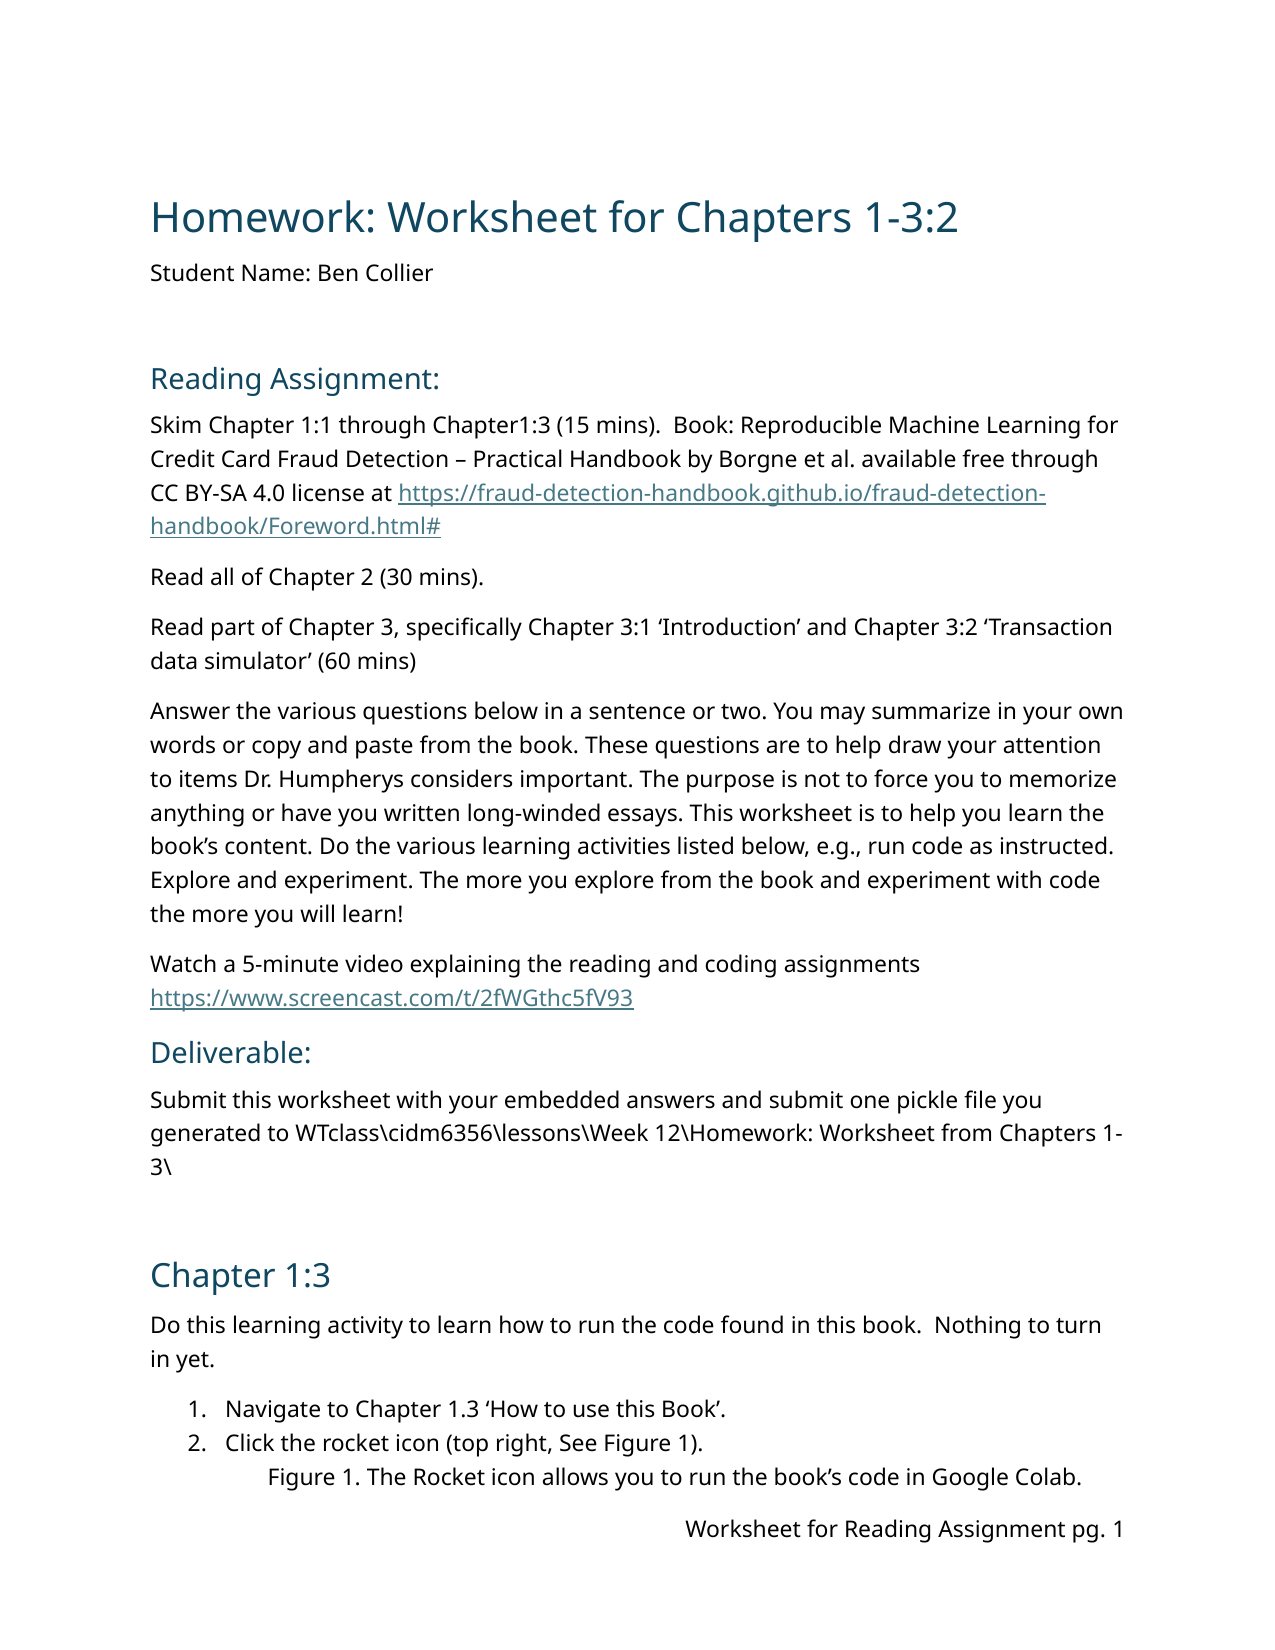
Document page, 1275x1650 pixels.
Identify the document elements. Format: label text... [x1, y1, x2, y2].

subtitle Deliverable: [150, 1032, 1125, 1072]
subtitle Chapter 1:3 [150, 1252, 1125, 1297]
subtitle Homework: Worksheet for Chapters 1-3:2 [150, 187, 1125, 244]
list Figure 1. The Rocket icon allows you to run the book’s code in Google Colab. [225, 1461, 1125, 1492]
text Submit this worksheet with your embedded answers and submit one pickle file you generated to WTclass\cidm6356\lessons\Week 12\Homework: Worksheet from Chapters 1-3\ [150, 1083, 1125, 1182]
text Read part of Chapter 3, specifically Chapter 3:1 ‘Introduction’ and Chapter 3:2 ‘Transaction data simulator’ (60 mins) [150, 611, 1125, 676]
list Navigate to Chapter 1.3 ‘How to use this Book’. [187, 1393, 1125, 1424]
subtitle Reading Assignment: [150, 358, 1125, 398]
text Do this learning activity to learn how to run the code found in this book. Nothing to turn in yet. [150, 1309, 1125, 1374]
text Read all of Chapter 2 (30 mins). [150, 561, 1125, 592]
text Student Name: Ben Collier [150, 257, 1125, 288]
text Answer the various questions below in a sentence or two. You may summarize in your own words or copy and paste from the book. These questions are to help draw your attention to items Dr. Humpherys considers important. The purpose is not to force you to memorize anything or have you written long-winded essays. This worksheet is to help you learn the book’s content. Do the various learning activities listed below, e.g., run code as instructed. Explore and experiment. The more you explore from the book and experiment with code the more you will learn! [150, 695, 1125, 929]
text Skim Chapter 1:1 through Chapter1:3 (15 mins). Book: Reproducible Machine Learning for Credit Card Fraud Detection – Practical Handbook by Borgne et al. available free through CC BY-SA 4.0 license at https://fraud-detection-handbook.github.io/fraud-detection-handbook/Foreword.html# [150, 409, 1125, 542]
list Click the rocket icon (top right, See Figure 1). [187, 1427, 1125, 1458]
text Watch a 5-minute video explaining the reading and coding assignments https://www.screencast.com/t/2fWGthc5fV93 [150, 948, 1125, 1013]
